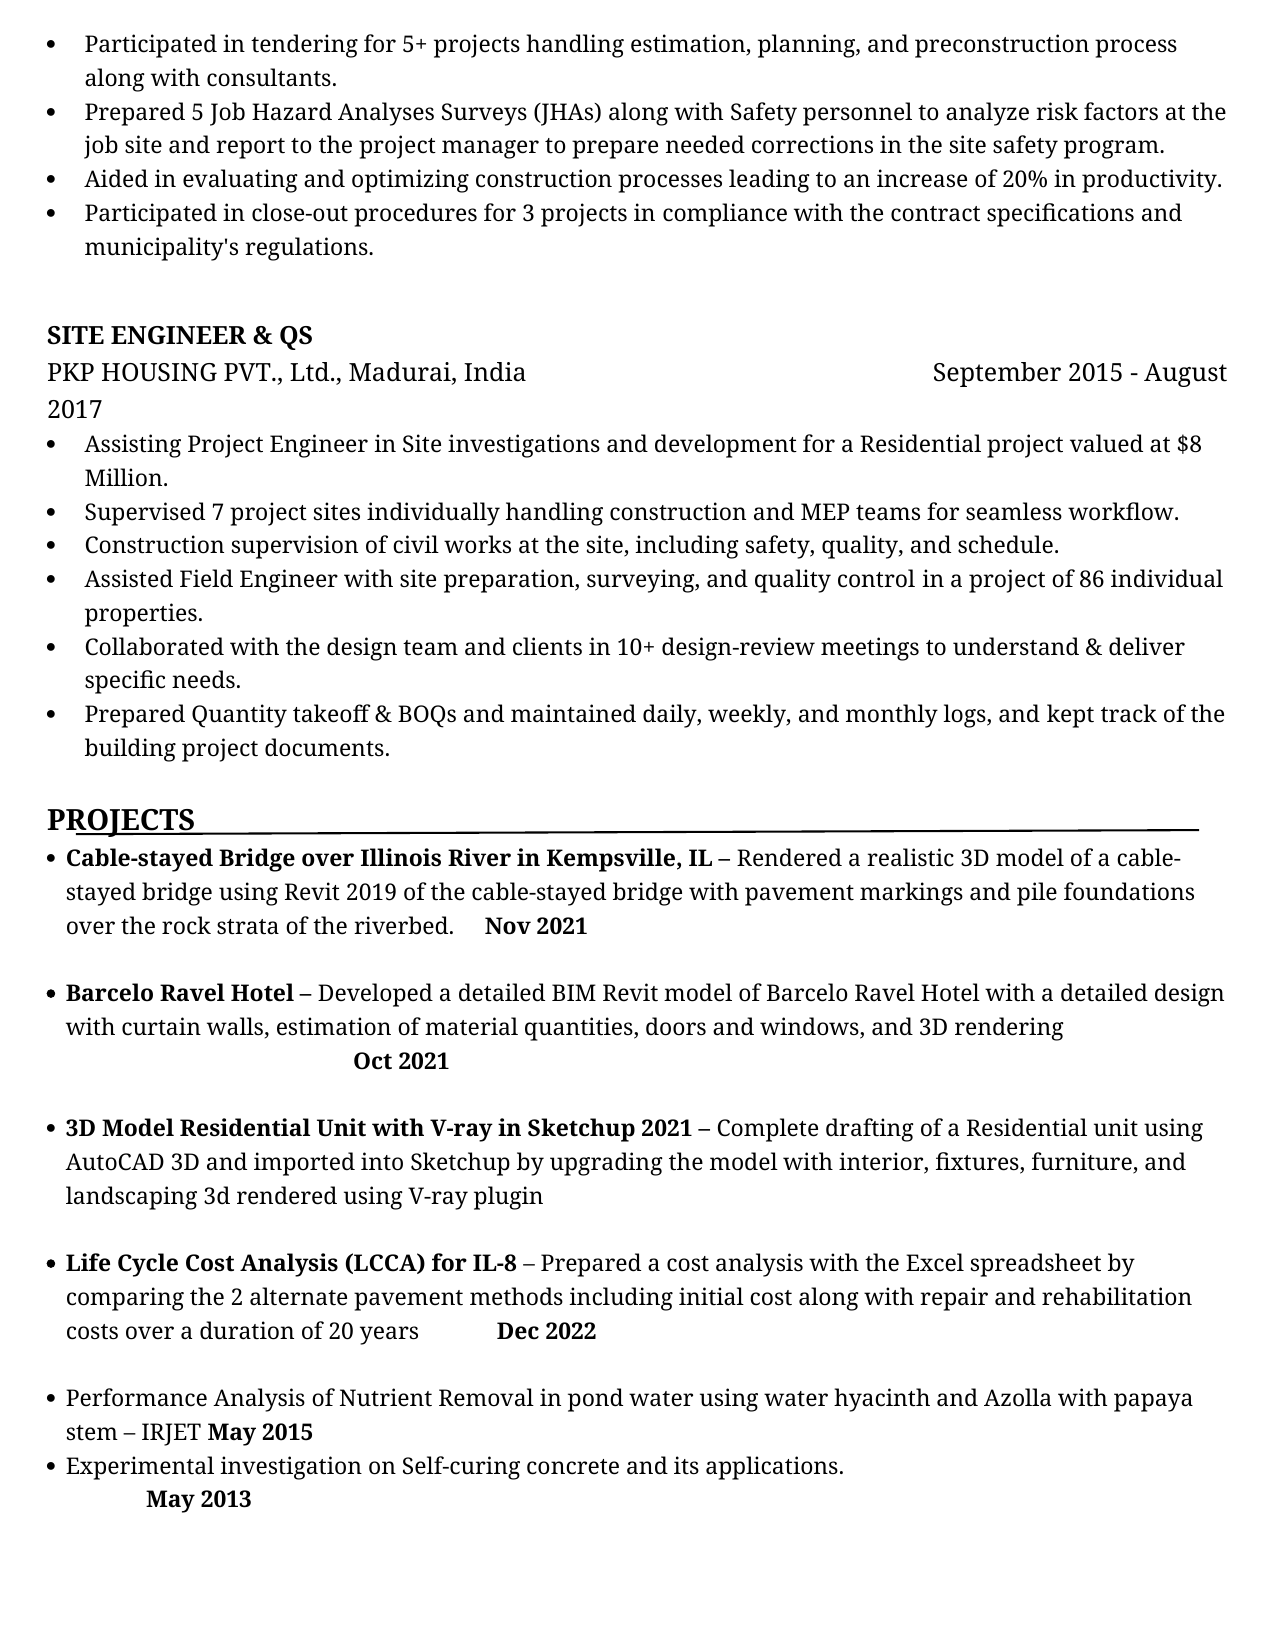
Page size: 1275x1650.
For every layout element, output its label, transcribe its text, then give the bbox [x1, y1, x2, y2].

list Aided in evaluating and optimizing construction processes leading to an increase of 20% in productivity. [47, 163, 1228, 194]
list Assisted Field Engineer with site preparation, surveying, and quality control in a project of 86 individual properties. [47, 563, 1228, 628]
list Participated in tendering for 5+ projects handling estimation, planning, and preconstruction process along with consultants. [47, 28, 1228, 93]
list Construction supervision of civil works at the site, including safety, quality, and schedule. [47, 529, 1228, 561]
list Participated in close-out procedures for 3 projects in compliance with the contract specifications and municipality's regulations. [47, 197, 1228, 262]
list Life Cycle Cost Analysis (LCCA) for IL-8 – Prepared a cost analysis with the Excel spreadsheet by comparing the 2 alternate pavement methods including initial cost along with repair and rehabilitation costs over a duration of 20 years Dec 2022 [47, 1247, 1228, 1346]
list Collaborated with the design team and clients in 10+ design-review meetings to understand & deliver specific needs. [47, 631, 1228, 696]
list 3D Model Residential Unit with V-ray in Sketchup 2021 – Complete drafting of a Residential unit using AutoCAD 3D and imported into Sketchup by upgrading the model with interior, fixtures, furniture, and landscaping 3d rendered using V-ray plugin [47, 1112, 1228, 1211]
list Assisting Project Engineer in Site investigations and development for a Residential project valued at $8 Million. [47, 428, 1228, 493]
text PKP HOUSING PVT., Ltd., Madurai, India September 2015 - August 2017 [47, 354, 1228, 425]
text PROJECTS [47, 799, 1228, 839]
list Cable-stayed Bridge over Illinois River in Kempsville, IL – Rendered a realistic 3D model of a cable-stayed bridge using Revit 2019 of the cable-stayed bridge with pavement markings and pile foundations over the rock strata of the riverbed. Nov 2021 [47, 842, 1228, 941]
list Prepared Quantity takeoff & BOQs and maintained daily, weekly, and monthly logs, and kept track of the building project documents. [47, 698, 1228, 763]
text Site Engineer & QS [47, 318, 1228, 352]
list Supervised 7 project sites individually handling construction and MEP teams for seamless workflow. [47, 496, 1228, 527]
list Experimental investigation on Self-curing concrete and its applications. May 2013 [47, 1450, 1228, 1515]
list Prepared 5 Job Hazard Analyses Surveys (JHAs) along with Safety personnel to analyze risk factors at the job site and report to the project manager to prepare needed corrections in the site safety program. [47, 96, 1228, 161]
list Performance Analysis of Nutrient Removal in pond water using water hyacinth and Azolla with papaya stem – IRJET May 2015 [47, 1382, 1228, 1447]
list Barcelo Ravel Hotel – Developed a detailed BIM Revit model of Barcelo Ravel Hotel with a detailed design with curtain walls, estimation of material quantities, doors and windows, and 3D rendering Oct 2021 [47, 977, 1228, 1076]
